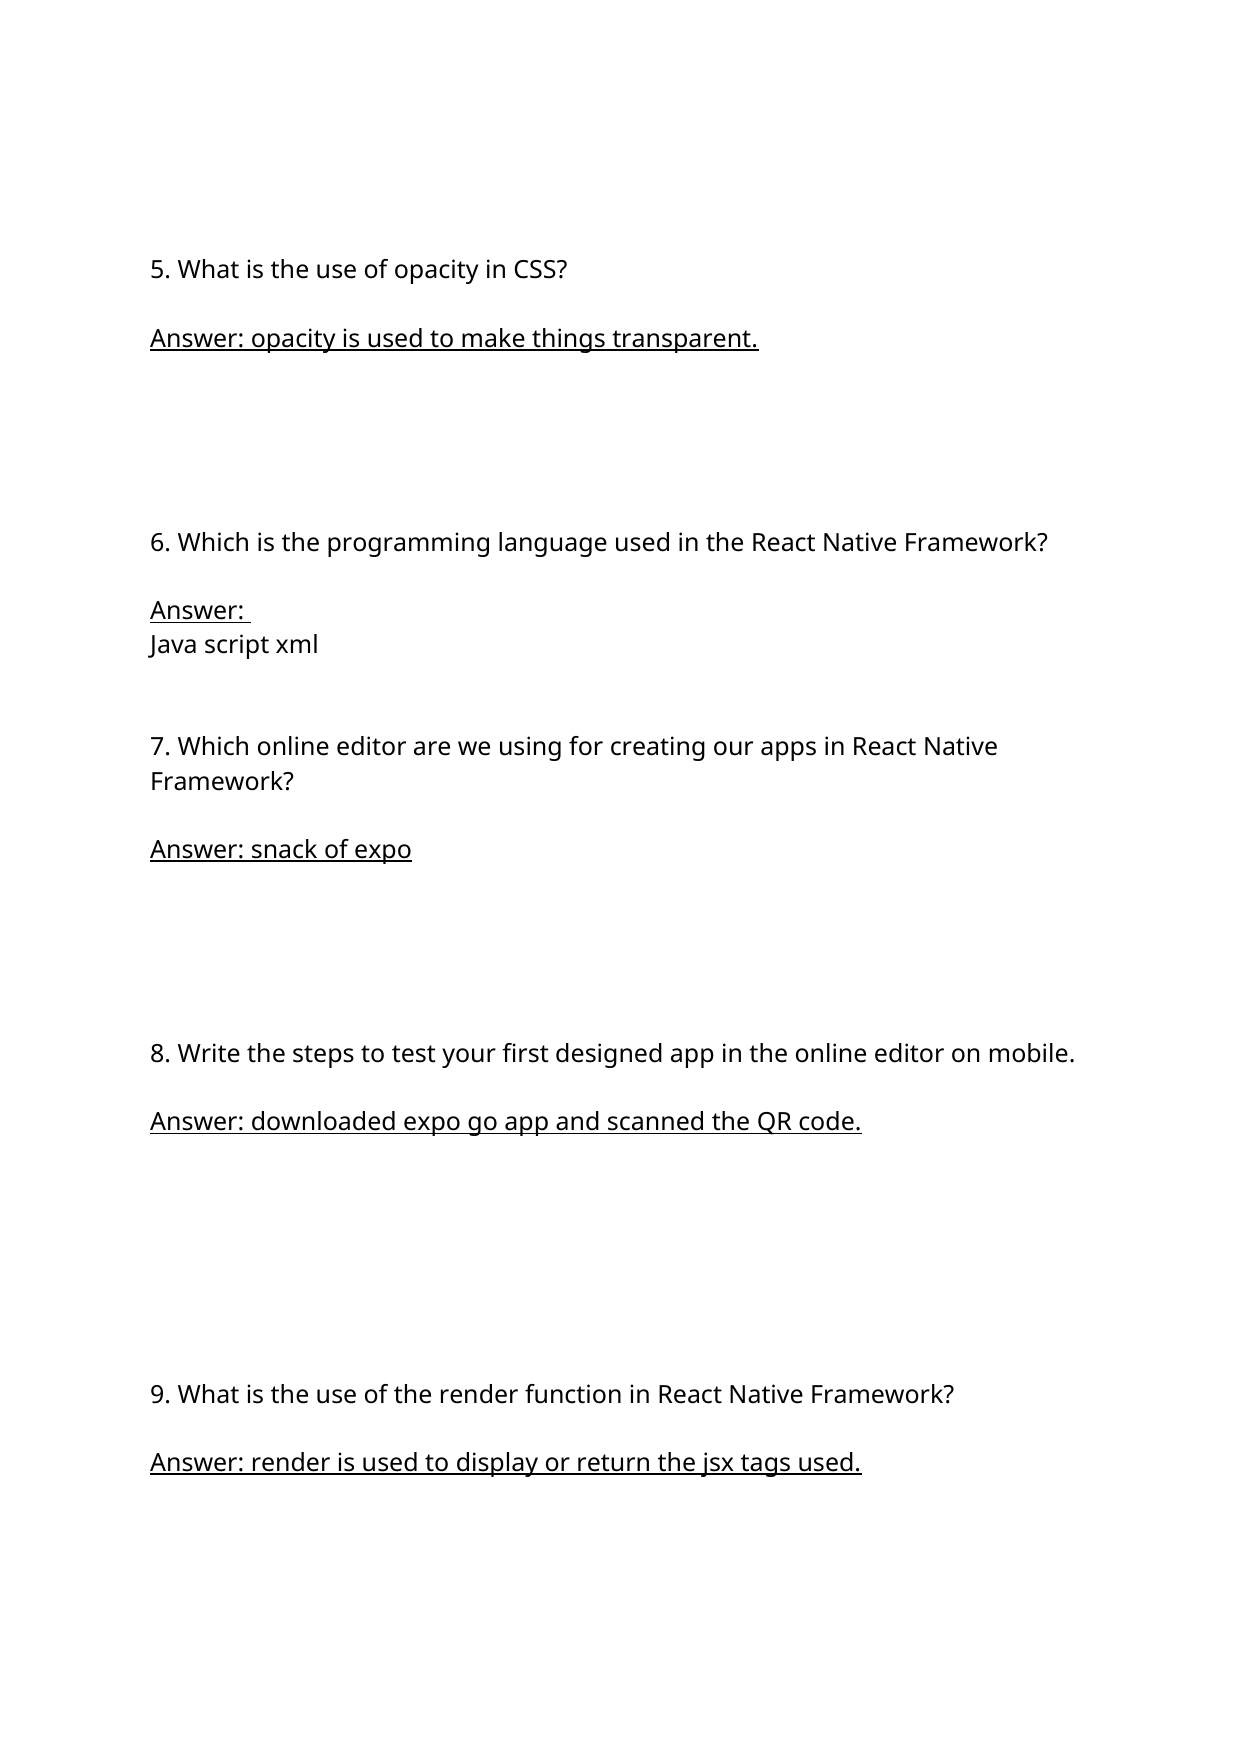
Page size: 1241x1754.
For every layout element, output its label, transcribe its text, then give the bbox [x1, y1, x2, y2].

text 8. Write the steps to test your first designed app in the online editor on mobile. [150, 1036, 1090, 1070]
text Answer: render is used to display or return the jsx tags used. [150, 1444, 1090, 1478]
text 9. What is the use of the render function in React Native Framework? [150, 1376, 1090, 1410]
text Answer: snack of expo [150, 831, 1090, 865]
text Answer: downloaded expo go app and scanned the QR code. [150, 1104, 1090, 1138]
text 7. Which online editor are we using for creating our apps in React Native Framework? [150, 729, 1090, 797]
text Java script xml [150, 627, 1090, 661]
text Answer: opacity is used to make things transparent. [150, 320, 1090, 354]
text Answer: [150, 593, 1090, 627]
text 6. Which is the programming language used in the React Native Framework? [150, 525, 1090, 559]
text 5. What is the use of opacity in CSS? [150, 252, 1090, 286]
